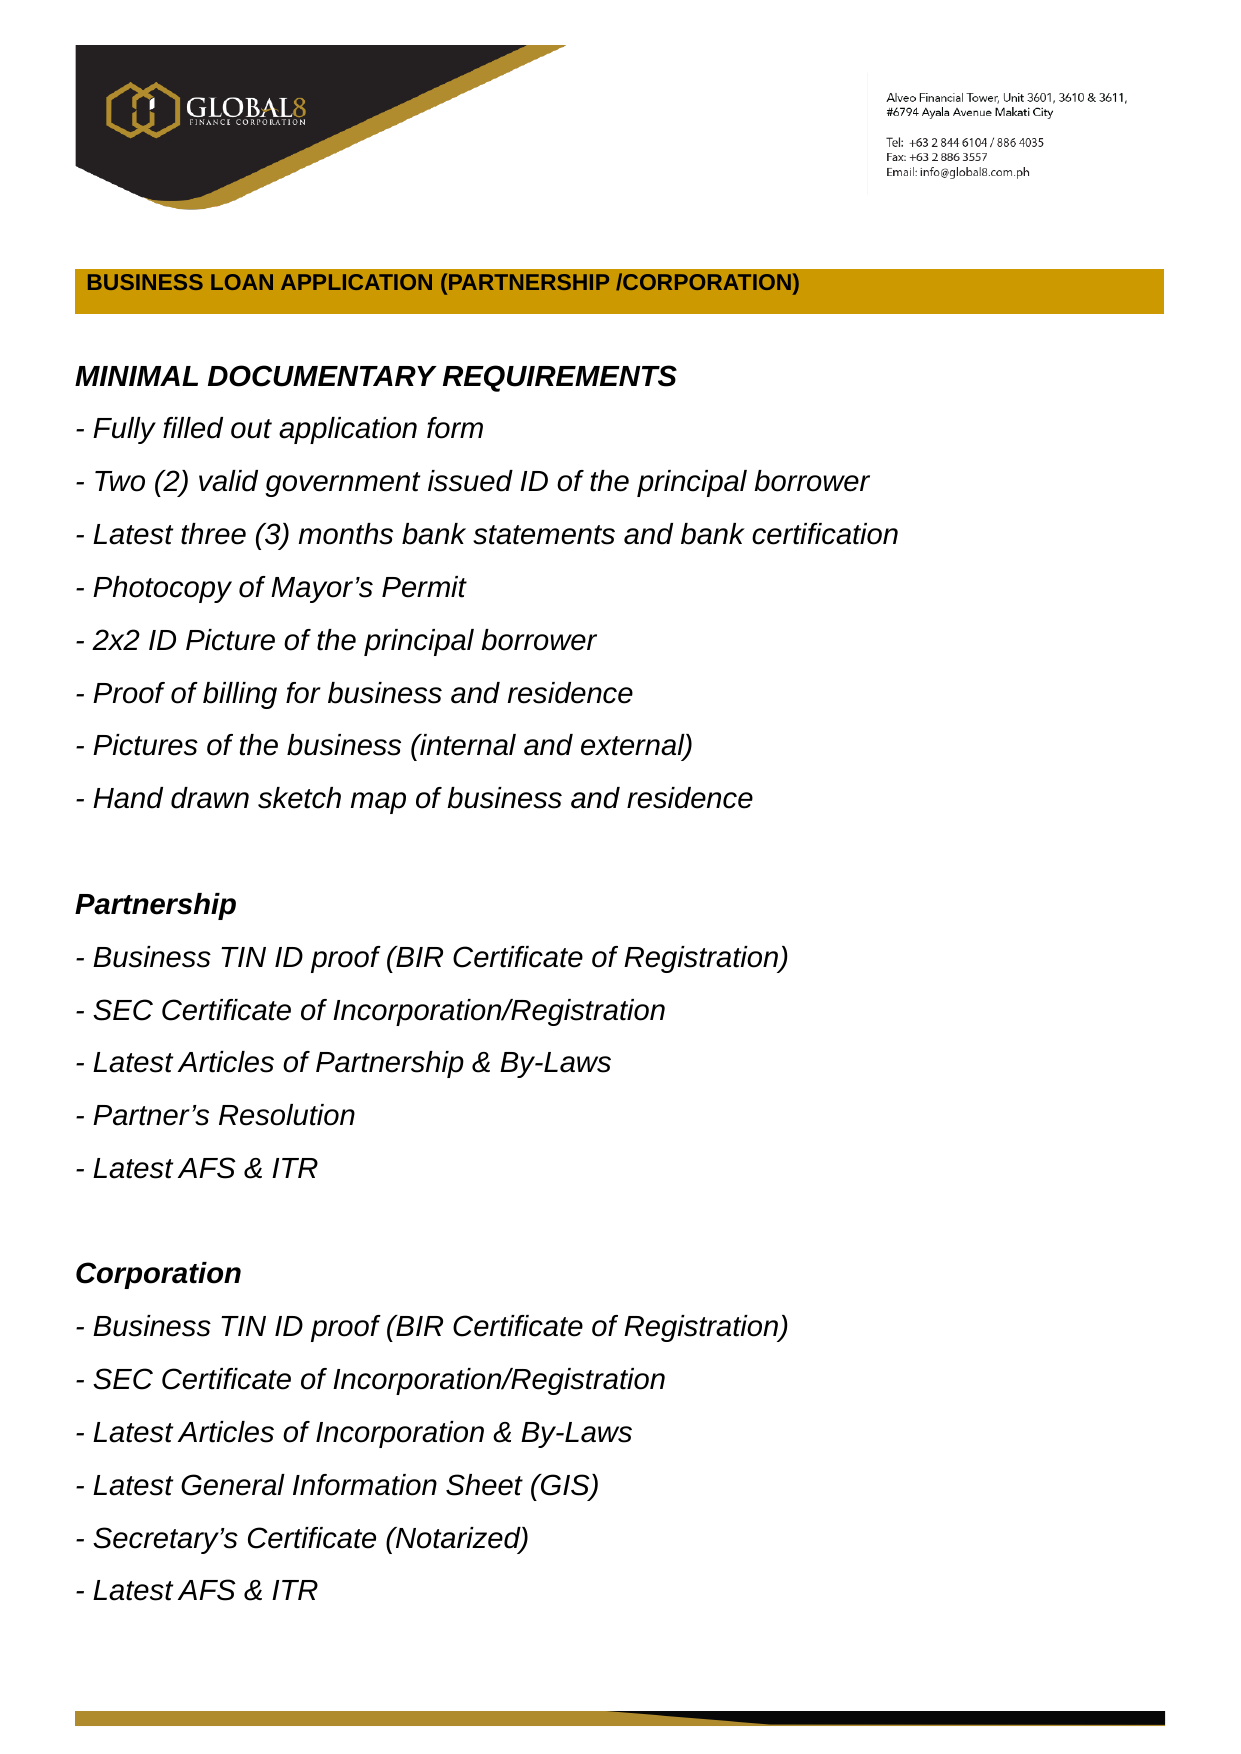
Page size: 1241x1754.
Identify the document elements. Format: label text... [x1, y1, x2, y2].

text - Two (2) valid government issued ID of the principal borrower [75, 464, 1165, 498]
text - Partner’s Resolution [75, 1098, 1165, 1132]
text - Pictures of the business (internal and external) [75, 728, 1165, 762]
picture [75, 45, 1166, 222]
text - Latest AFS & ITR [75, 1151, 1165, 1184]
text - Latest AFS & ITR [75, 1573, 1165, 1607]
text - SEC Certificate of Incorporation/Registration [75, 992, 1165, 1026]
text Partnership [75, 887, 1165, 920]
text - Proof of billing for business and residence [75, 676, 1165, 709]
table_header BUSINESS LOAN APPLICATION (PARTNERSHIP /CORPORATION) [75, 269, 1164, 314]
text - Photocopy of Mayor’s Permit [75, 570, 1165, 603]
text - Latest Articles of Incorporation & By-Laws [75, 1415, 1165, 1448]
text - Secretary’s Certificate (Notarized) [75, 1521, 1165, 1554]
text Corporation [75, 1257, 1165, 1290]
text - Hand drawn sketch map of business and residence [75, 781, 1165, 815]
text - Business TIN ID proof (BIR Certificate of Registration) [75, 1309, 1165, 1343]
text - SEC Certificate of Incorporation/Registration [75, 1362, 1165, 1396]
picture [75, 1711, 1166, 1733]
text - Latest three (3) months bank statements and bank certification [75, 517, 1165, 551]
text - 2x2 ID Picture of the principal borrower [75, 623, 1165, 656]
text - Business TIN ID proof (BIR Certificate of Registration) [75, 940, 1165, 973]
text - Fully filled out application form [75, 412, 1165, 445]
text - Latest General Information Sheet (GIS) [75, 1468, 1165, 1501]
text - Latest Articles of Partnership & By-Laws [75, 1045, 1165, 1079]
text MINIMAL DOCUMENTARY REQUIREMENTS [75, 359, 1165, 392]
